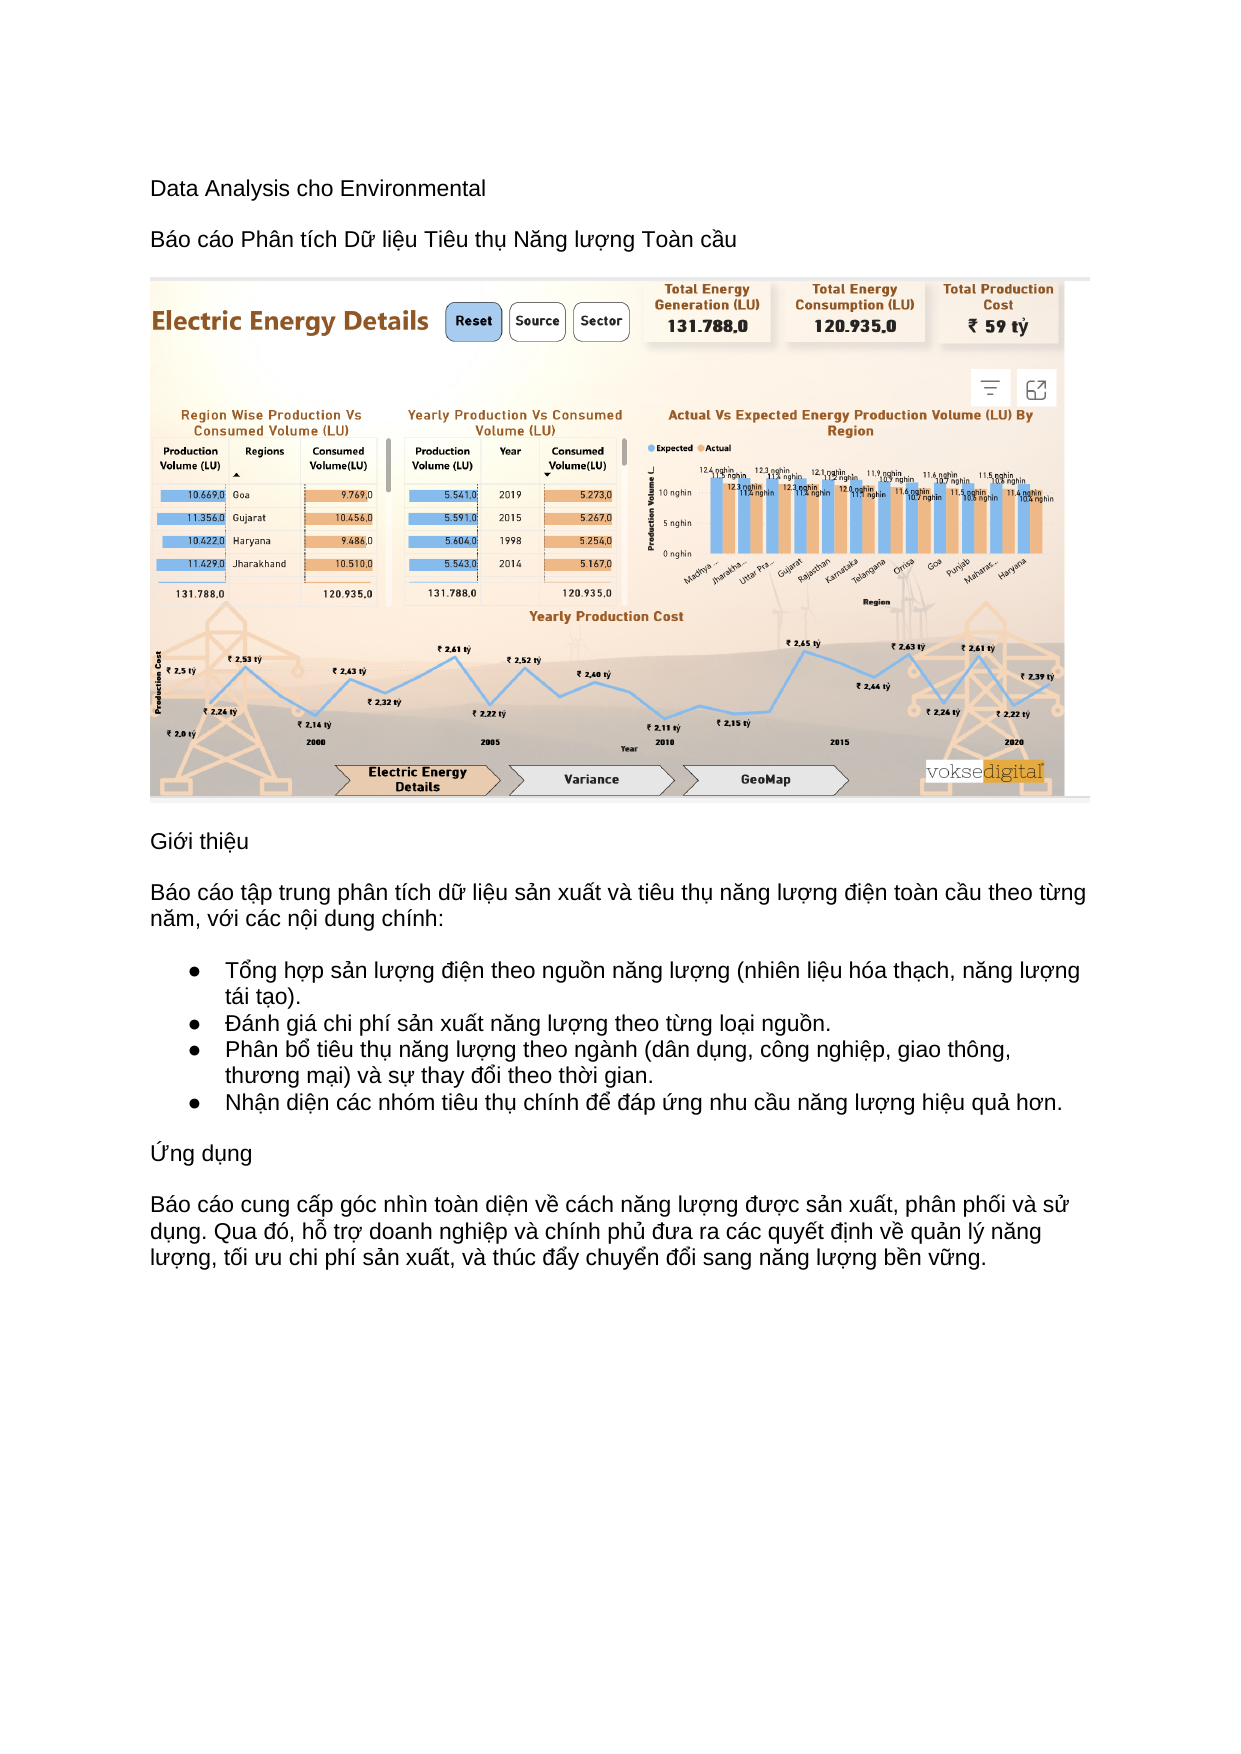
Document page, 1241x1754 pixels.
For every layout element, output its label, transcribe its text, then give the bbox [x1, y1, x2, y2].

text Báo cáo Phân tích Dữ liệu Tiêu thụ Năng lượng Toàn cầu [150, 226, 1090, 253]
text Giới thiệu [150, 828, 1090, 854]
list Tổng hợp sản lượng điện theo nguồn năng lượng (nhiên liệu hóa thạch, năng lượng tái tạo). [187, 957, 1090, 1009]
text Báo cáo tập trung phân tích dữ liệu sản xuất và tiêu thụ năng lượng điện toàn cầu theo từng năm, với các nội dung chính: [150, 879, 1090, 932]
list Phân bổ tiêu thụ năng lượng theo ngành (dân dụng, công nghiệp, giao thông, thương mại) và sự thay đổi theo thời gian. [187, 1036, 1090, 1088]
text Báo cáo cung cấp góc nhìn toàn diện về cách năng lượng được sản xuất, phân phối và sử dụng. Qua đó, hỗ trợ doanh nghiệp và chính phủ đưa ra các quyết định về quản lý năng lượng, tối ưu chi phí sản xuất, và thúc đẩy chuyển đổi sang năng lượng bền vững. [150, 1191, 1090, 1270]
picture [150, 277, 1091, 803]
list Nhận diện các nhóm tiêu thụ chính để đáp ứng nhu cầu năng lượng hiệu quả hơn. [187, 1088, 1090, 1115]
list Đánh giá chi phí sản xuất năng lượng theo từng loại nguồn. [187, 1009, 1090, 1036]
text Ứng dụng [150, 1140, 1090, 1166]
text Data Analysis cho Environmental [150, 175, 1090, 201]
